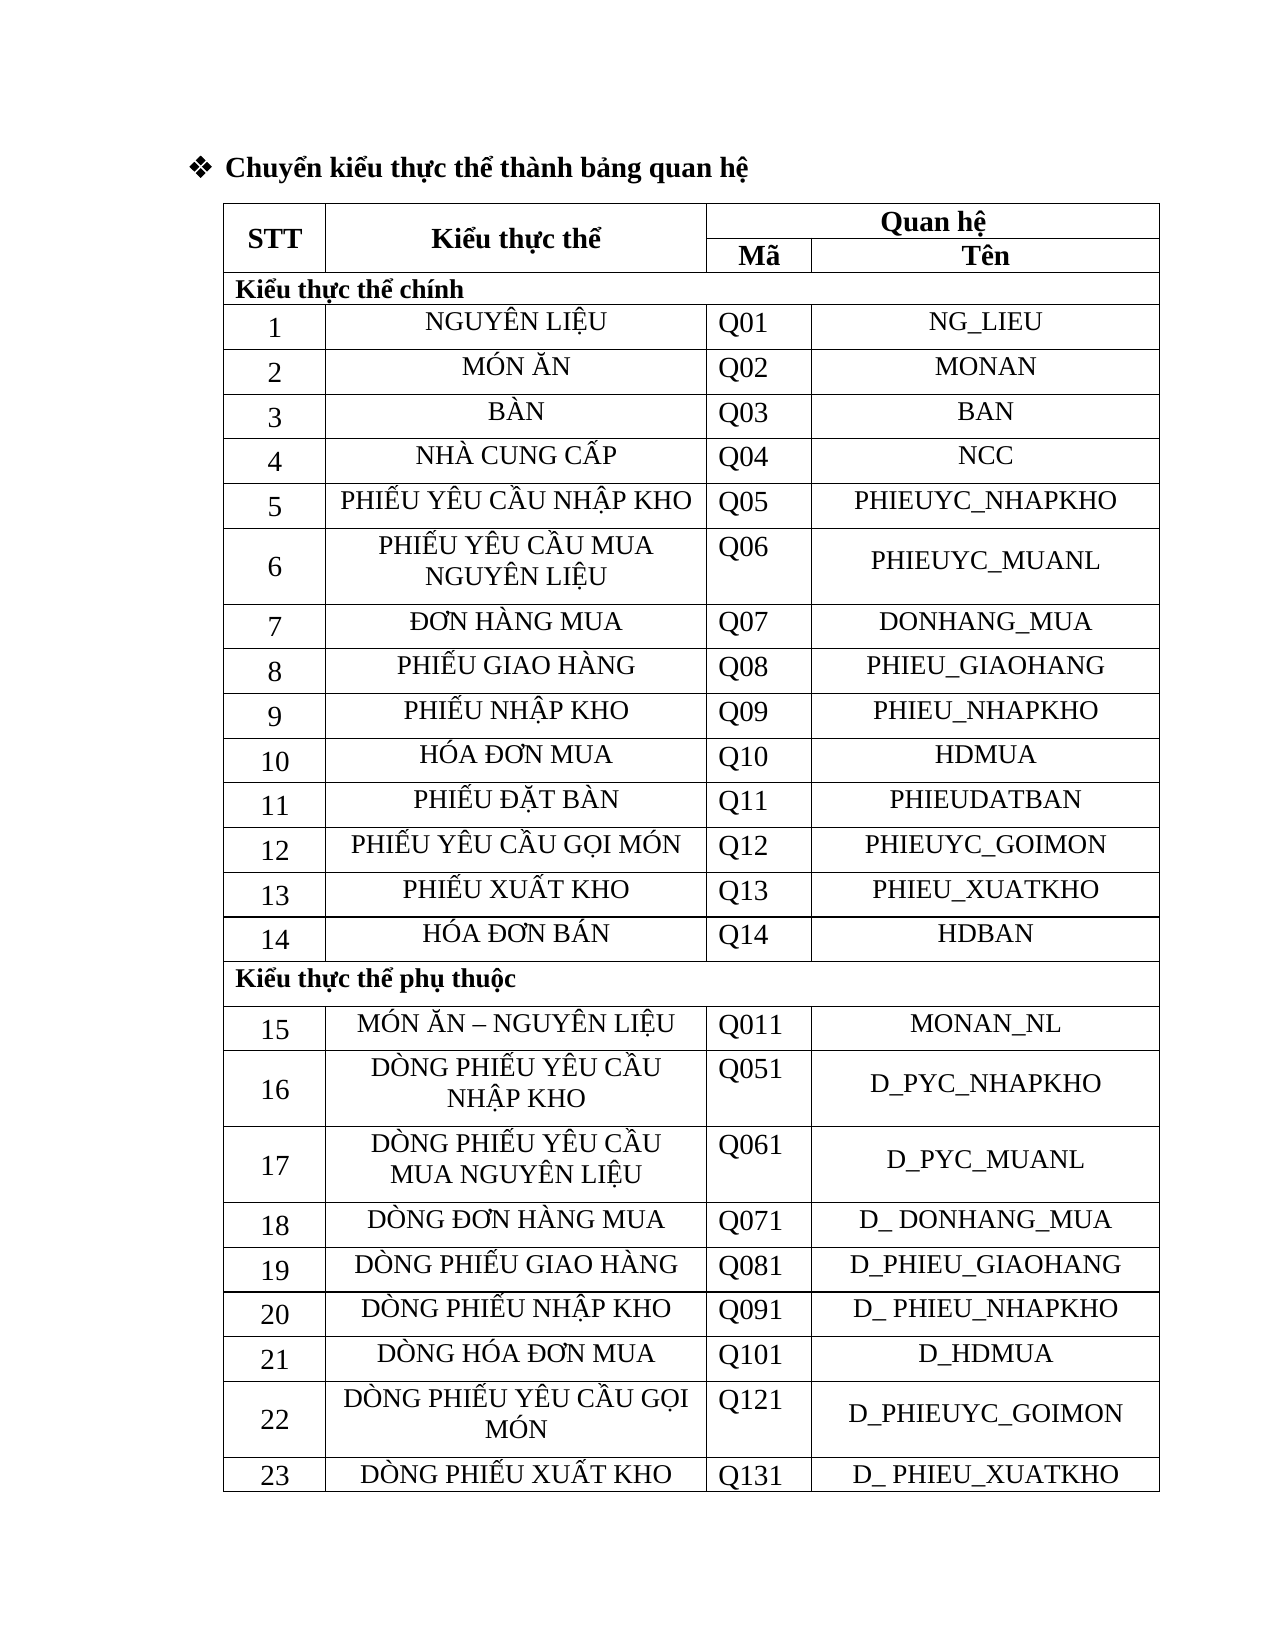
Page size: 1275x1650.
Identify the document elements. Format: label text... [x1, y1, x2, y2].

table_cell PHIEUYC_NHAPKHO [812, 484, 1159, 528]
table_cell PHIEUYC_MUANL [812, 529, 1159, 603]
table_cell Q06 [707, 529, 811, 603]
table_cell 21 [224, 1337, 325, 1381]
table_cell Kiểu thực thể phụ thuộc [224, 962, 1159, 1006]
table_cell HÓA ĐƠN BÁN [326, 918, 706, 961]
table_cell PHIEU_XUATKHO [812, 873, 1159, 916]
table_header Quan hệ [707, 204, 1159, 237]
table_cell DÒNG PHIẾU YÊU CẦU GỌI MÓN [326, 1382, 706, 1457]
table_cell DÒNG PHIẾU YÊU CẦU NHẬP KHO [326, 1051, 706, 1126]
table_cell 10 [224, 739, 325, 782]
table_cell 17 [224, 1127, 325, 1202]
table_cell Tên [812, 239, 1159, 272]
table_cell 11 [224, 783, 325, 827]
table_cell Q05 [707, 484, 811, 528]
table_cell PHIẾU YÊU CẦU NHẬP KHO [326, 484, 706, 528]
table_cell Q09 [707, 694, 811, 738]
table_cell PHIEUYC_GOIMON [812, 828, 1159, 872]
table_cell 2 [224, 350, 325, 394]
table_cell Q11 [707, 783, 811, 827]
table_cell Q13 [707, 873, 811, 916]
table_cell Q101 [707, 1337, 811, 1381]
table_cell 23 [224, 1458, 325, 1491]
table_cell HDMUA [812, 739, 1159, 782]
table_cell D_ PHIEU_NHAPKHO [812, 1293, 1159, 1336]
table_cell PHIEU_GIAOHANG [812, 649, 1159, 693]
table_cell PHIẾU ĐẶT BÀN [326, 783, 706, 827]
table_cell Q061 [707, 1127, 811, 1202]
table_cell 5 [224, 484, 325, 528]
table_cell NGUYÊN LIỆU [326, 305, 706, 349]
table_cell PHIẾU YÊU CẦU GỌI MÓN [326, 828, 706, 872]
table_cell PHIẾU GIAO HÀNG [326, 649, 706, 693]
table_cell DONHANG_MUA [812, 605, 1159, 648]
table_cell 22 [224, 1382, 325, 1457]
table_cell NHÀ CUNG CẤP [326, 439, 706, 483]
table_cell Q07 [707, 605, 811, 648]
table_cell Q04 [707, 439, 811, 483]
table_cell NCC [812, 439, 1159, 483]
table_cell DÒNG PHIẾU GIAO HÀNG [326, 1248, 706, 1291]
table_cell PHIEU_NHAPKHO [812, 694, 1159, 738]
table_cell 3 [224, 395, 325, 438]
table_cell Q121 [707, 1382, 811, 1457]
table_cell Q011 [707, 1007, 811, 1050]
table_cell BÀN [326, 395, 706, 438]
table_cell 8 [224, 649, 325, 693]
table_cell Q08 [707, 649, 811, 693]
table_cell D_PHIEU_GIAOHANG [812, 1248, 1159, 1291]
table_header Kiểu thực thể [326, 204, 706, 272]
table_cell 15 [224, 1007, 325, 1050]
table_cell MÓN ĂN – NGUYÊN LIỆU [326, 1007, 706, 1050]
table_cell NG_LIEU [812, 305, 1159, 349]
table_cell PHIEUDATBAN [812, 783, 1159, 827]
table_cell MÓN ĂN [326, 350, 706, 394]
table_cell D_ PHIEU_XUATKHO [812, 1458, 1159, 1491]
table_cell 18 [224, 1203, 325, 1247]
table_cell D_PHIEUYC_GOIMON [812, 1382, 1159, 1457]
table_cell PHIẾU NHẬP KHO [326, 694, 706, 738]
table_cell DÒNG PHIẾU YÊU CẦU MUA NGUYÊN LIỆU [326, 1127, 706, 1202]
list Chuyển kiểu thực thể thành bảng quan hệ [187, 150, 1125, 184]
table_cell BAN [812, 395, 1159, 438]
table_cell Q12 [707, 828, 811, 872]
table_cell DÒNG PHIẾU XUẤT KHO [326, 1458, 706, 1491]
table_cell Q02 [707, 350, 811, 394]
table_cell 16 [224, 1051, 325, 1126]
table_cell 6 [224, 529, 325, 603]
table_cell Q01 [707, 305, 811, 349]
table_cell DÒNG PHIẾU NHẬP KHO [326, 1293, 706, 1336]
table_cell Q051 [707, 1051, 811, 1126]
table_cell 19 [224, 1248, 325, 1291]
table_cell Q03 [707, 395, 811, 438]
table_cell DÒNG HÓA ĐƠN MUA [326, 1337, 706, 1381]
table_cell HDBAN [812, 918, 1159, 961]
table_cell Mã [707, 239, 811, 272]
table_header STT [224, 204, 325, 272]
table_cell Q081 [707, 1248, 811, 1291]
table_cell Q14 [707, 918, 811, 961]
table_cell D_HDMUA [812, 1337, 1159, 1381]
table_cell 14 [224, 918, 325, 961]
table_cell 13 [224, 873, 325, 916]
table_cell Kiểu thực thể chính [224, 273, 1159, 304]
table_cell Q091 [707, 1293, 811, 1336]
table_cell Q10 [707, 739, 811, 782]
table_cell D_ DONHANG_MUA [812, 1203, 1159, 1247]
table_cell HÓA ĐƠN MUA [326, 739, 706, 782]
table_cell DÒNG ĐƠN HÀNG MUA [326, 1203, 706, 1247]
table_cell Q131 [707, 1458, 811, 1491]
table_cell ĐƠN HÀNG MUA [326, 605, 706, 648]
table_cell MONAN_NL [812, 1007, 1159, 1050]
table_cell 7 [224, 605, 325, 648]
table_cell D_PYC_MUANL [812, 1127, 1159, 1202]
table_cell 1 [224, 305, 325, 349]
table_cell 4 [224, 439, 325, 483]
table_cell 20 [224, 1293, 325, 1336]
table_cell Q071 [707, 1203, 811, 1247]
table_cell 9 [224, 694, 325, 738]
table_cell 12 [224, 828, 325, 872]
table_cell D_PYC_NHAPKHO [812, 1051, 1159, 1126]
table_cell MONAN [812, 350, 1159, 394]
table_cell PHIẾU XUẤT KHO [326, 873, 706, 916]
table_cell PHIẾU YÊU CẦU MUA NGUYÊN LIỆU [326, 529, 706, 603]
